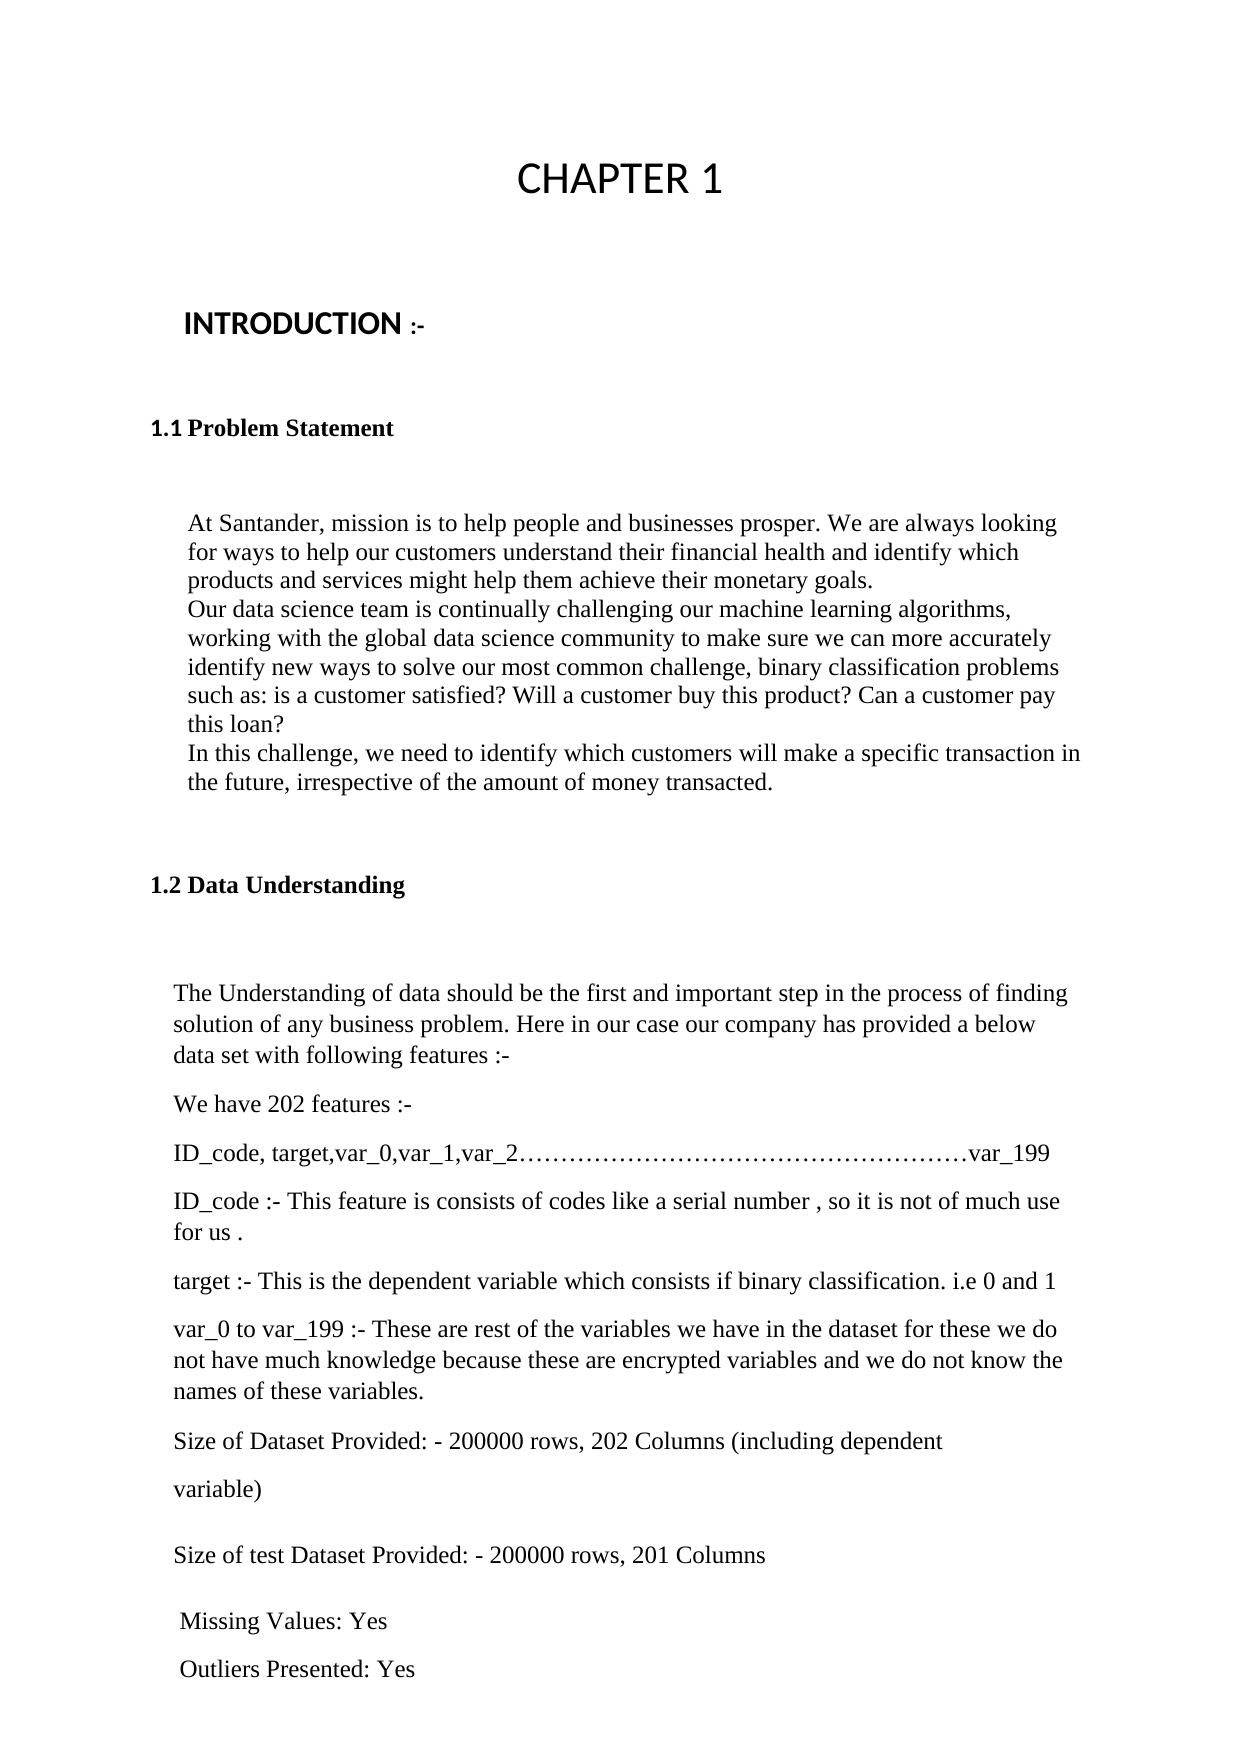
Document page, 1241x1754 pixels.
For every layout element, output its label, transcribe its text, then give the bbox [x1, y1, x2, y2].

text the future, irrespective of the amount of money transacted. [187, 767, 1211, 796]
text for ways to help our customers understand their financial health and identify which [187, 537, 1211, 566]
subtitle Problem Statement [150, 412, 1211, 443]
text In this challenge, we need to identify which customers will make a specific transaction in [187, 738, 1211, 767]
text this loan? [187, 709, 1211, 738]
text working with the global data science community to make sure we can more accurately [187, 623, 1211, 652]
subtitle CHAPTER 1 [62, 150, 1177, 204]
text ID_code :- This feature is consists of codes like a serial number , so it is not of much use for us . [173, 1186, 1070, 1246]
text We have 202 features :- [173, 1089, 1070, 1118]
text identify new ways to solve our most common challenge, binary classification problems [187, 652, 1211, 681]
text var_0 to var_199 :- These are rest of the variables we have in the dataset for these we do not have much knowledge because these are encrypted variables and we do not know the names of these variables. [173, 1314, 1070, 1405]
text Missing Values: Yes [173, 1606, 1002, 1635]
text Our data science team is continually challenging our machine learning algorithms, [187, 594, 1211, 623]
subtitle INTRODUCTION :- [183, 302, 1211, 343]
text At Santander, mission is to help people and businesses prosper. We are always looking [187, 508, 1211, 537]
subtitle Data Understanding [150, 870, 1211, 899]
text Outliers Presented: Yes [173, 1654, 1211, 1683]
text ID_code, target,var_0,var_1,var_2………………………………………………var_199 [173, 1138, 1070, 1166]
text The Understanding of data should be the first and important step in the process of finding solution of any business problem. Here in our case our company has provided a below data set with following features :- [173, 978, 1070, 1069]
text such as: is a customer satisfied? Will a customer buy this product? Can a customer pay [187, 681, 1211, 709]
text Size of test Dataset Provided: - 200000 rows, 201 Columns [173, 1540, 1002, 1569]
text target :- This is the dependent variable which consists if binary classification. i.e 0 and 1 [173, 1266, 1070, 1294]
text Size of Dataset Provided: - 200000 rows, 202 Columns (including dependent variable) [173, 1426, 1002, 1502]
text products and services might help them achieve their monetary goals. [187, 566, 1211, 594]
